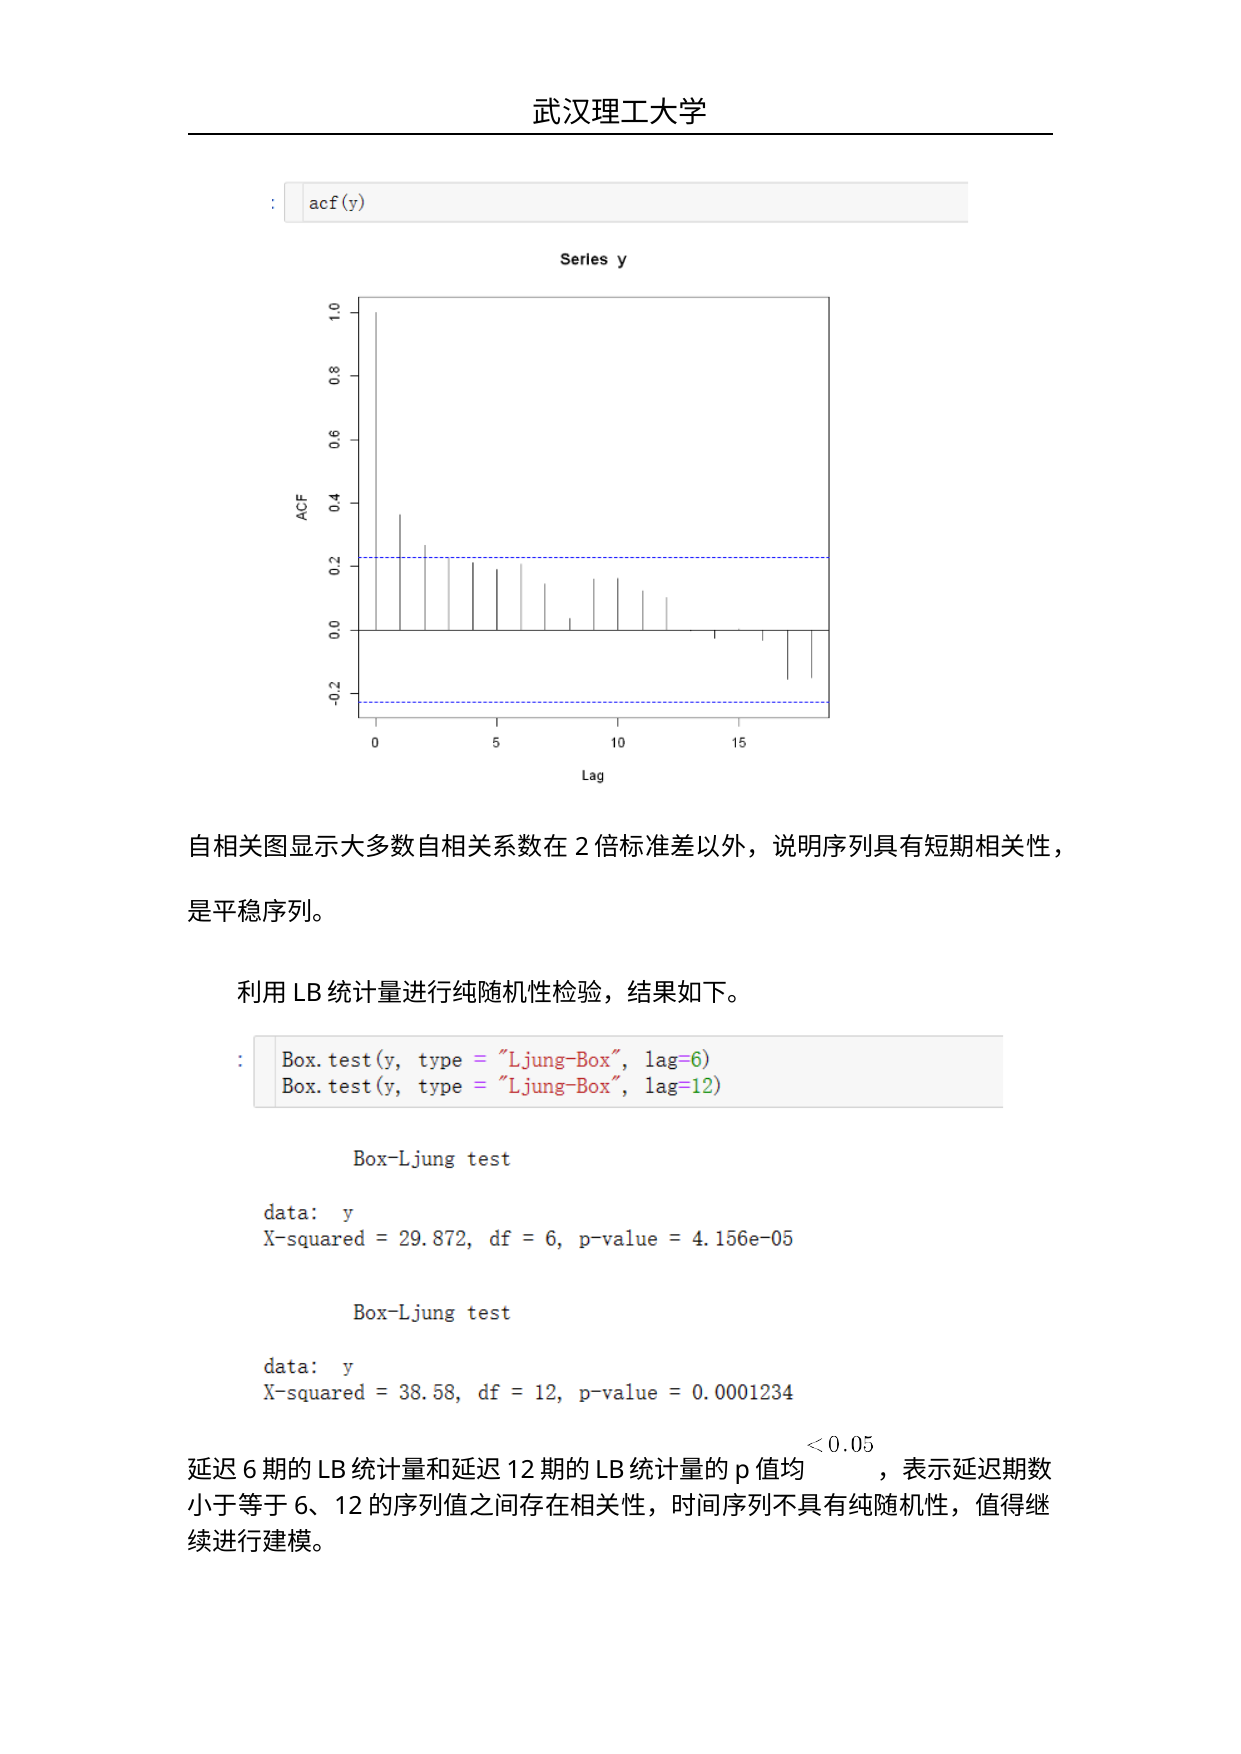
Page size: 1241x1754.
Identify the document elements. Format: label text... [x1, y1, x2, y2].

picture [237, 1023, 1004, 1412]
text 延迟6期的LB统计量和延迟12期的LB统计量的p值均，表示延迟期数小于等于6、12的序列值之间存在相关性，时间序列不具有纯随机性，值得继续进行建模。 [187, 1429, 1053, 1558]
picture [272, 162, 969, 804]
text 自相关图显示大多数自相关系数在2倍标准差以外，说明序列具有短期相关性，是平稳序列。 [187, 812, 1053, 942]
text 利用LB统计量进行纯随机性检验，结果如下。 [187, 958, 1053, 1023]
